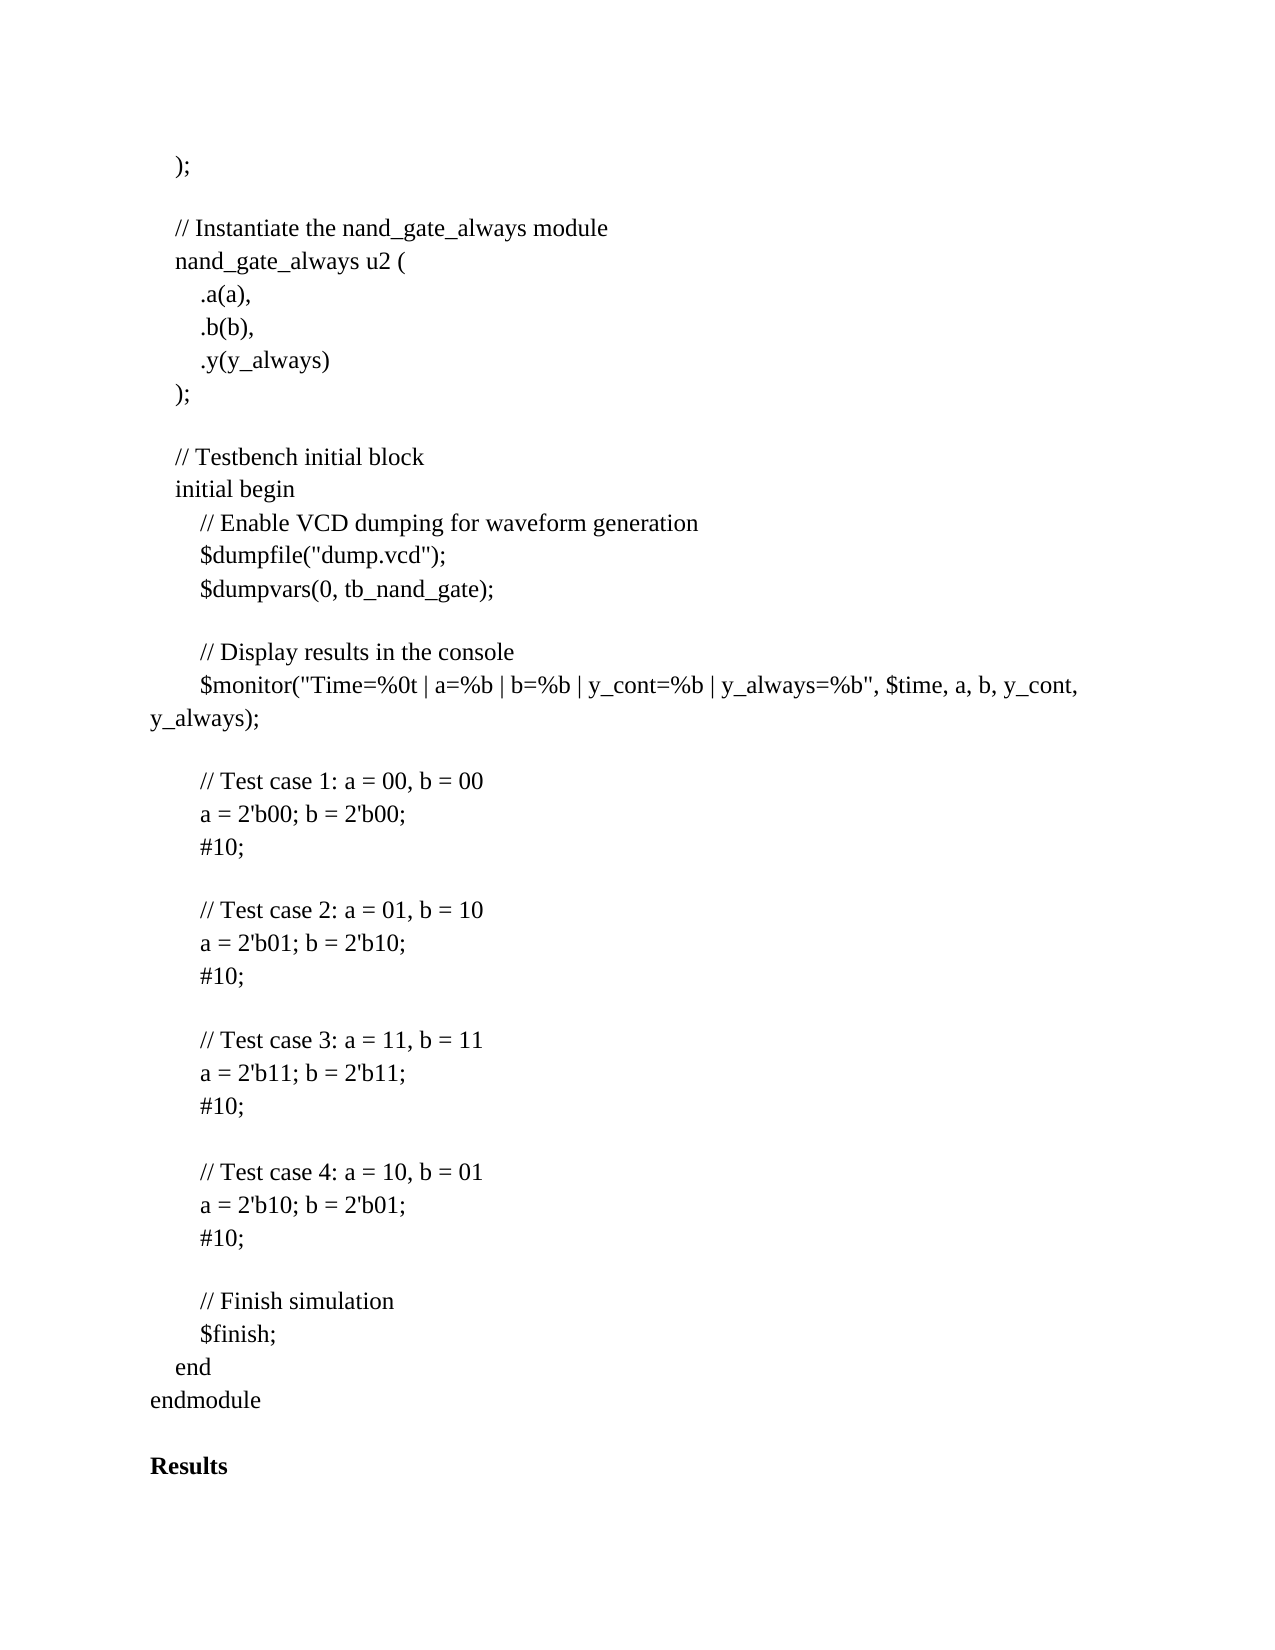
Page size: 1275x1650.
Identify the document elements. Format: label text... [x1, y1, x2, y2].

text .b(b), [150, 312, 1125, 341]
text #10; [150, 1091, 1125, 1119]
text #10; [150, 961, 1125, 990]
text a = 2'b11; b = 2'b11; [150, 1058, 1125, 1086]
text nand_gate_always u2 ( [150, 246, 1125, 275]
text ); [150, 378, 1125, 407]
text a = 2'b01; b = 2'b10; [150, 928, 1125, 957]
text .a(a), [150, 279, 1125, 308]
text #10; [150, 1223, 1125, 1252]
text // Finish simulation [150, 1286, 1125, 1315]
text $dumpfile("dump.vcd"); [150, 541, 1125, 569]
text // Test case 4: a = 10, b = 01 [150, 1157, 1125, 1186]
text // Instantiate the nand_gate_always module [150, 213, 1125, 242]
text endmodule [150, 1385, 1125, 1414]
text Results [150, 1451, 1125, 1480]
text initial begin [150, 474, 1125, 503]
text // Test case 1: a = 00, b = 00 [150, 766, 1125, 795]
text a = 2'b10; b = 2'b01; [150, 1190, 1125, 1218]
text // Testbench initial block [150, 442, 1125, 470]
text .y(y_always) [150, 345, 1125, 374]
text // Enable VCD dumping for waveform generation [150, 508, 1125, 536]
text a = 2'b00; b = 2'b00; [150, 799, 1125, 828]
text $finish; [150, 1319, 1125, 1348]
text end [150, 1352, 1125, 1381]
text $monitor("Time=%0t | a=%b | b=%b | y_cont=%b | y_always=%b", $time, a, b, y_cont, y_always); [150, 670, 1125, 732]
text // Display results in the console [150, 637, 1125, 666]
text #10; [150, 832, 1125, 861]
text // Test case 2: a = 01, b = 10 [150, 895, 1125, 924]
text $dumpvars(0, tb_nand_gate); [150, 574, 1125, 602]
text // Test case 3: a = 11, b = 11 [150, 1025, 1125, 1053]
text ); [150, 150, 1125, 179]
